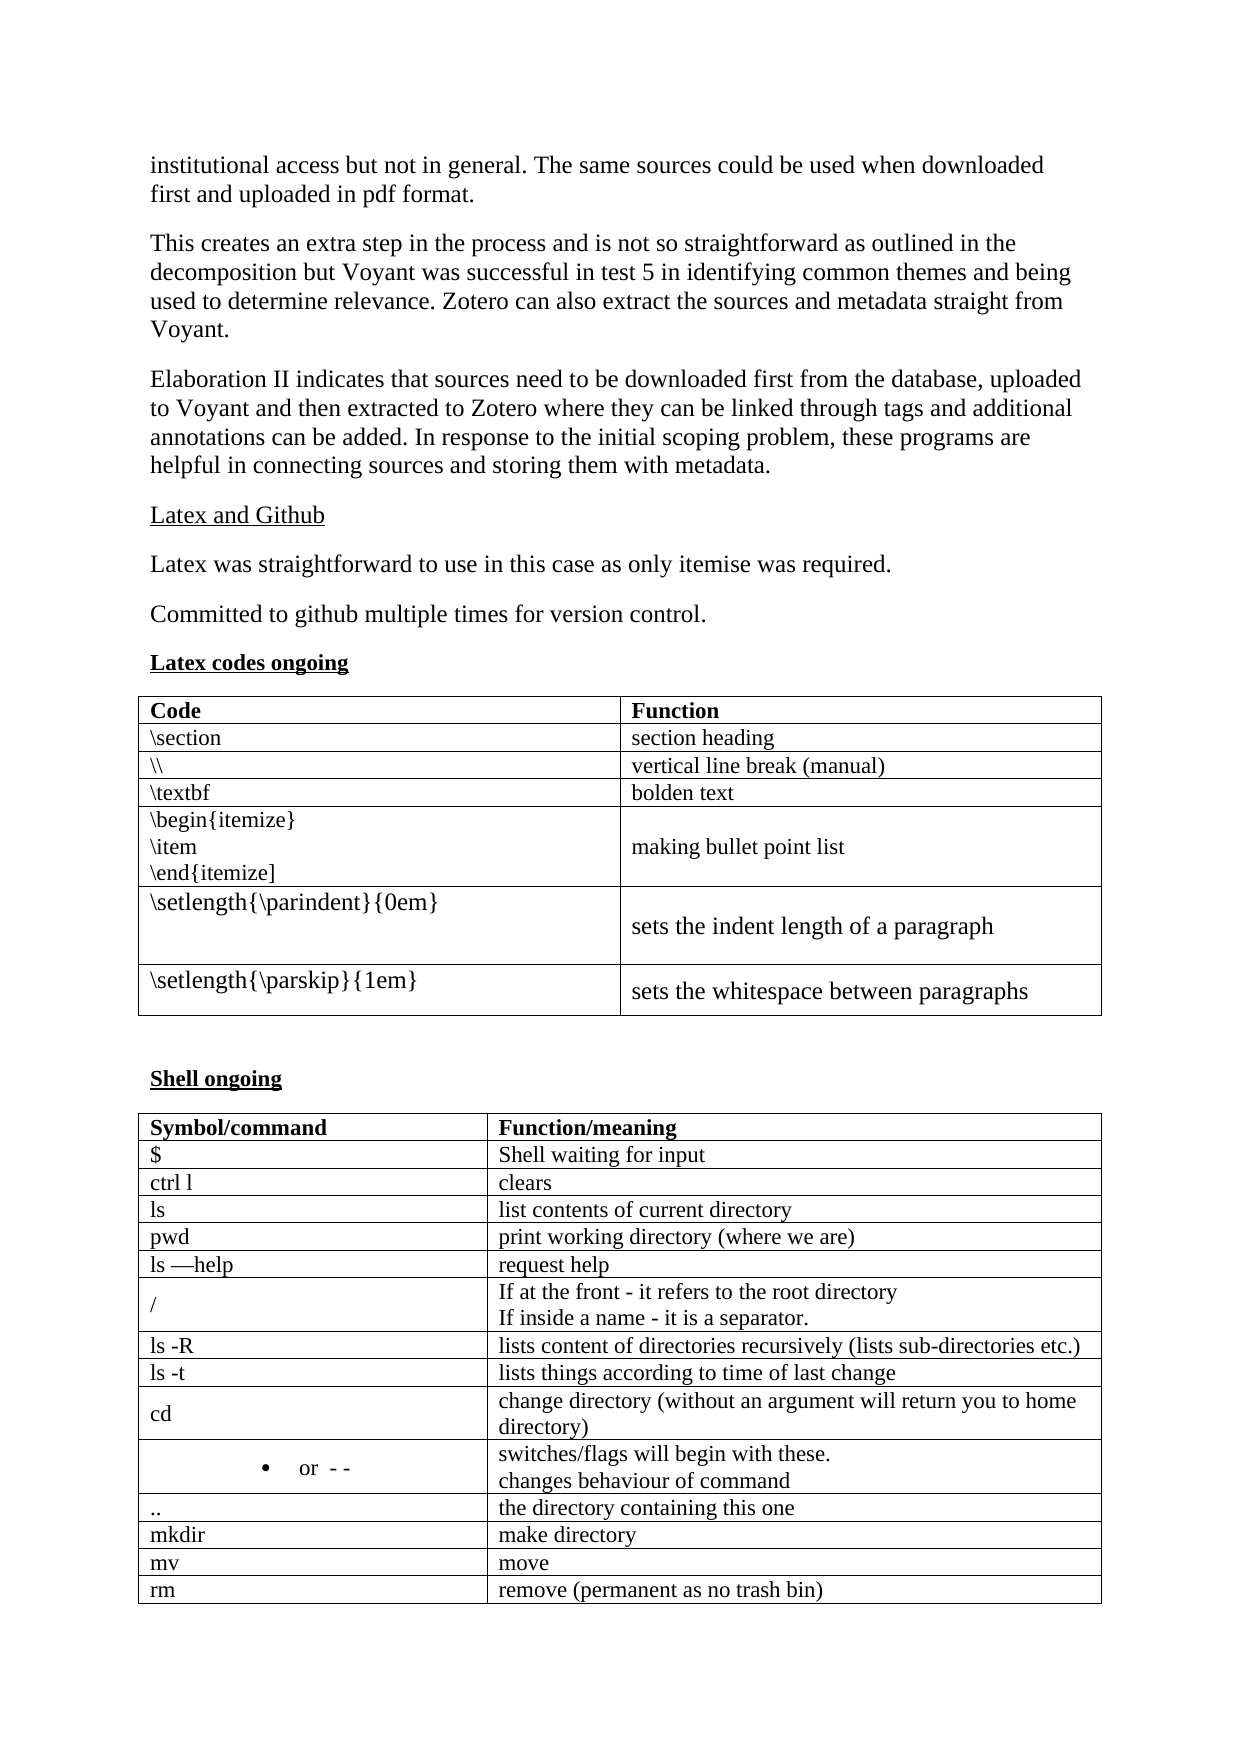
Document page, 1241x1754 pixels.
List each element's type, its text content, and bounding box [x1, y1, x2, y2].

table_cell rm -i [139, 1576, 487, 1603]
table_cell ctrl l [139, 1169, 487, 1195]
table_cell Shell waiting for input [488, 1141, 1101, 1167]
table_cell / [139, 1278, 487, 1331]
table_cell clears [488, 1169, 1101, 1195]
table_cell vertical line break (manual) [621, 752, 1101, 778]
table_header Code [139, 697, 620, 723]
table_header Symbol/command [139, 1114, 487, 1140]
text Latex codes ongoing [150, 649, 1090, 675]
table_cell print working directory (where we are) [488, 1223, 1101, 1250]
table_cell \section [139, 724, 620, 751]
table_cell ls -t [139, 1359, 487, 1386]
text Elaboration II indicates that sources need to be downloaded first from the database, uploaded to Voyant and then extracted to Zotero where they can be linked through tags and additional annotations can be added. In response to the initial scoping problem, these programs are helpful in connecting sources and storing them with metadata. [150, 364, 1090, 479]
table_cell list contents of current directory [488, 1196, 1101, 1222]
table_cell \setlength{\parindent}{0em} [139, 887, 620, 964]
table_cell lists content of directories recursively (lists sub-directories etc.) [488, 1332, 1101, 1358]
table_cell mkdir [139, 1522, 487, 1548]
table_cell \textbf [139, 779, 620, 806]
table_cell sets the indent length of a paragraph [621, 887, 1101, 964]
table_cell \\ [139, 752, 620, 778]
table_header Function [621, 697, 1101, 723]
text This creates an extra step in the process and is not so straightforward as outlined in the decomposition but Voyant was successful in test 5 in identifying common themes and being used to determine relevance. Zotero can also extract the sources and metadata straight from Voyant. [150, 228, 1090, 343]
table_cell \begin{itemize} \item \end{itemize] [139, 807, 620, 886]
table_cell mv [139, 1549, 487, 1575]
table_cell sets the whitespace between paragraphs [621, 965, 1101, 1015]
text Committed to github multiple times for version control. [150, 599, 1090, 628]
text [150, 150, 1090, 207]
table_cell \setlength{\parskip}{1em} [139, 965, 620, 1015]
table_cell ls [139, 1196, 487, 1222]
table_cell or - - [139, 1440, 487, 1493]
text Latex was straightforward to use in this case as only itemise was required. [150, 549, 1090, 578]
table_cell the directory containing this one [488, 1494, 1101, 1521]
table_cell If at the front - it refers to the root directory If inside a name - it is a separator. [488, 1278, 1101, 1331]
table_cell .. [139, 1494, 487, 1521]
table_cell pwd [139, 1223, 487, 1250]
table_cell bolden text [621, 779, 1101, 806]
table_cell request help [488, 1251, 1101, 1277]
table_cell move [488, 1549, 1101, 1575]
table_cell change directory (without an argument will return you to home directory) [488, 1387, 1101, 1439]
table_cell ls —help [139, 1251, 487, 1277]
text Shell ongoing [150, 1066, 1090, 1092]
table_cell $ [139, 1141, 487, 1167]
table_cell make directory [488, 1522, 1101, 1548]
table_cell lists things according to time of last change [488, 1359, 1101, 1386]
table_cell cd [139, 1387, 487, 1439]
table_cell making bullet point list [621, 807, 1101, 886]
table_cell section heading [621, 724, 1101, 751]
table_cell switches/flags will begin with these. changes behaviour of command [488, 1440, 1101, 1493]
table_header Function/meaning [488, 1114, 1101, 1140]
text Latex and Github [150, 500, 1090, 529]
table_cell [488, 1576, 1101, 1603]
table_cell ls -R [139, 1332, 487, 1358]
